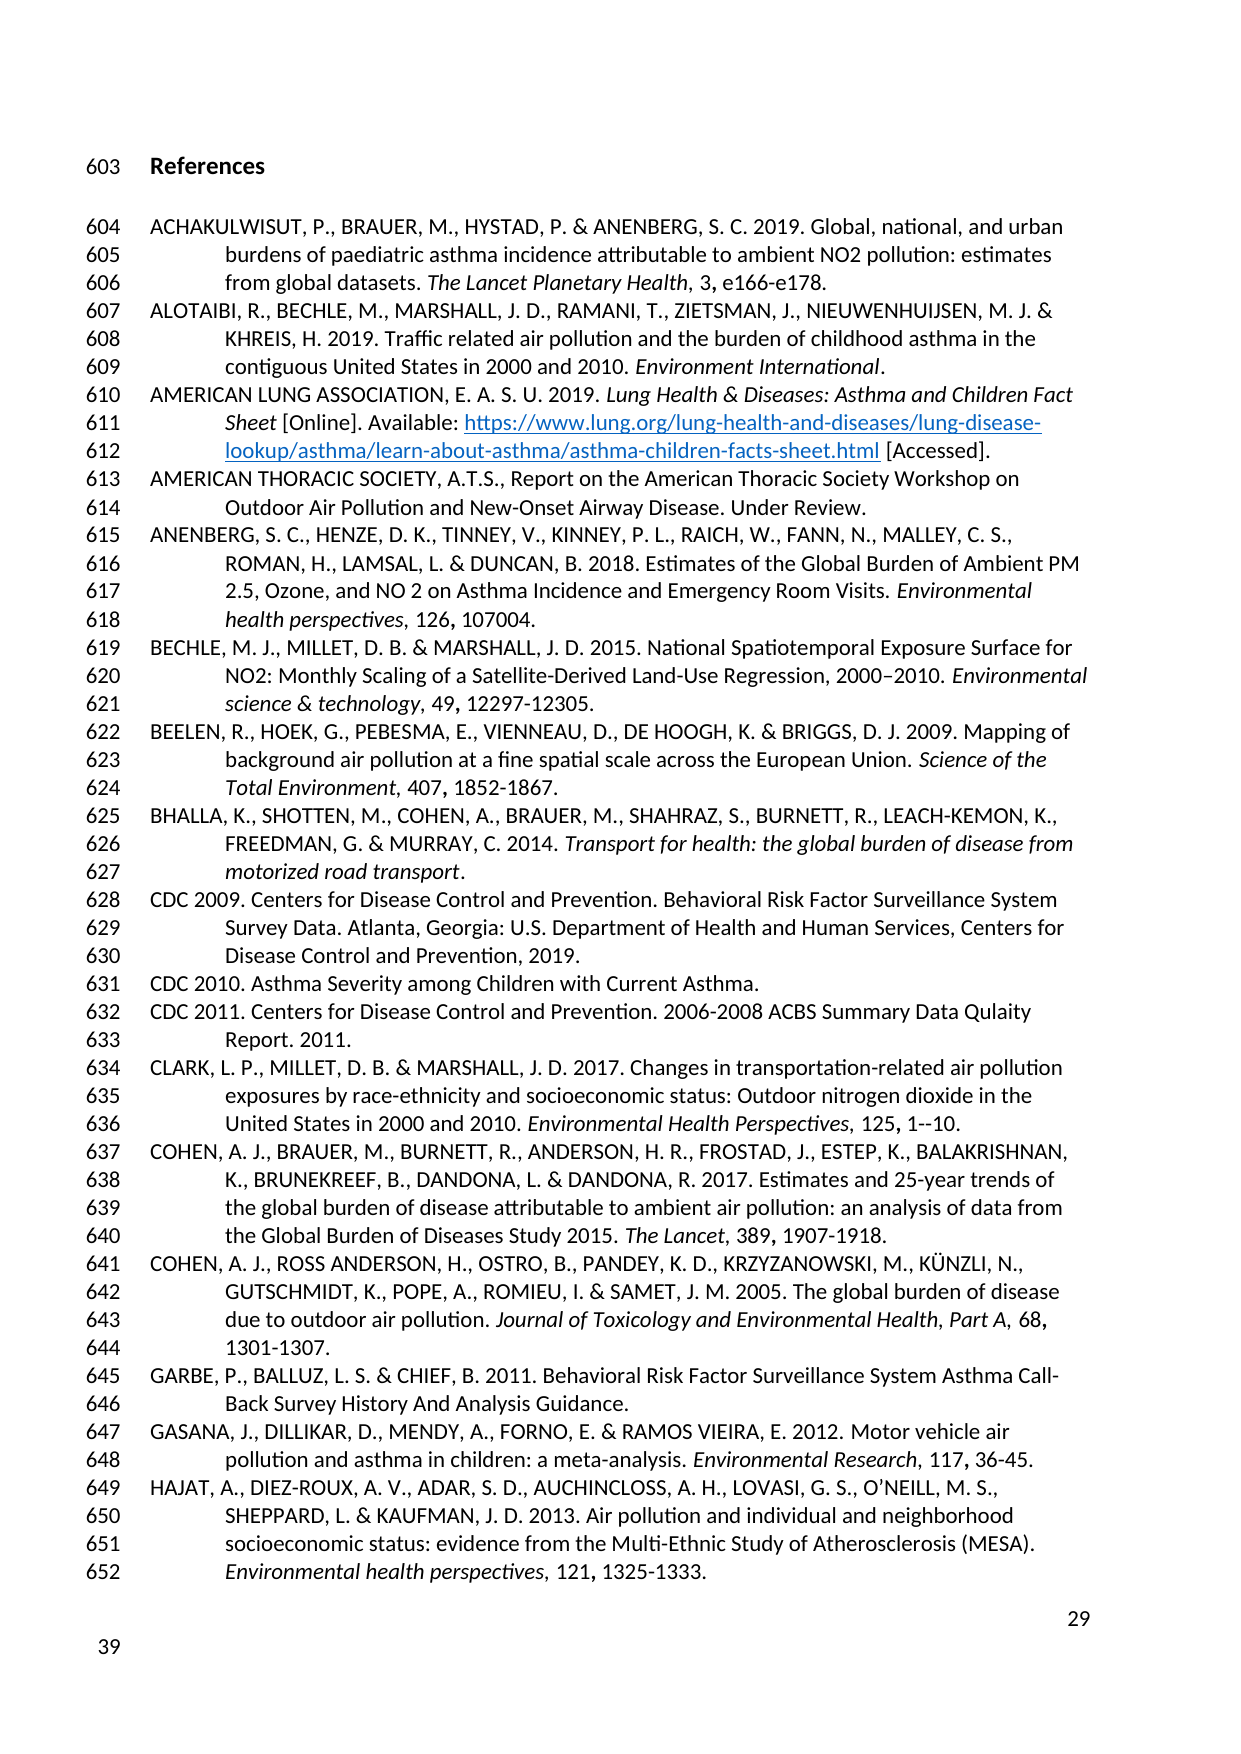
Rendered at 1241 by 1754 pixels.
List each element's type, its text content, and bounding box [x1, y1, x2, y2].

text GARBE, P., BALLUZ, L. S. & CHIEF, B. 2011. Behavioral Risk Factor Surveillance System Asthma Call-Back Survey History And Analysis Guidance. [150, 1361, 1090, 1417]
text CLARK, L. P., MILLET, D. B. & MARSHALL, J. D. 2017. Changes in transportation-related air pollution exposures by race-ethnicity and socioeconomic status: Outdoor nitrogen dioxide in the United States in 2000 and 2010. Environmental Health Perspectives, 125, 1--10. [150, 1053, 1090, 1137]
text BEELEN, R., HOEK, G., PEBESMA, E., VIENNEAU, D., DE HOOGH, K. & BRIGGS, D. J. 2009. Mapping of background air pollution at a fine spatial scale across the European Union. Science of the Total Environment, 407, 1852-1867. [150, 717, 1090, 801]
text CDC 2010. Asthma Severity among Children with Current Asthma. [150, 969, 1090, 997]
text BECHLE, M. J., MILLET, D. B. & MARSHALL, J. D. 2015. National Spatiotemporal Exposure Surface for NO2: Monthly Scaling of a Satellite-Derived Land-Use Regression, 2000–2010. Environmental science & technology, 49, 12297-12305. [150, 633, 1090, 717]
text CDC 2011. Centers for Disease Control and Prevention. 2006-2008 ACBS Summary Data Qulaity Report. 2011. [150, 997, 1090, 1053]
text AMERICAN LUNG ASSOCIATION, E. A. S. U. 2019. Lung Health & Diseases: Asthma and Children Fact Sheet [Online]. Available: https://www.lung.org/lung-health-and-diseases/lung-disease-lookup/asthma/learn-about-asthma/asthma-children-facts-sheet.html [Accessed]. [150, 381, 1090, 464]
text BHALLA, K., SHOTTEN, M., COHEN, A., BRAUER, M., SHAHRAZ, S., BURNETT, R., LEACH-KEMON, K., FREEDMAN, G. & MURRAY, C. 2014. Transport for health: the global burden of disease from motorized road transport. [150, 801, 1090, 885]
text GASANA, J., DILLIKAR, D., MENDY, A., FORNO, E. & RAMOS VIEIRA, E. 2012. Motor vehicle air pollution and asthma in children: a meta-analysis. Environmental Research, 117, 36-45. [150, 1417, 1090, 1473]
text AMERICAN THORACIC SOCIETY, A.T.S., Report on the American Thoracic Society Workshop on Outdoor Air Pollution and New-Onset Airway Disease. Under Review. [150, 464, 1090, 521]
text COHEN, A. J., BRAUER, M., BURNETT, R., ANDERSON, H. R., FROSTAD, J., ESTEP, K., BALAKRISHNAN, K., BRUNEKREEF, B., DANDONA, L. & DANDONA, R. 2017. Estimates and 25-year trends of the global burden of disease attributable to ambient air pollution: an analysis of data from the Global Burden of Diseases Study 2015. The Lancet, 389, 1907-1918. [150, 1137, 1090, 1249]
text ALOTAIBI, R., BECHLE, M., MARSHALL, J. D., RAMANI, T., ZIETSMAN, J., NIEUWENHUIJSEN, M. J. & KHREIS, H. 2019. Traffic related air pollution and the burden of childhood asthma in the contiguous United States in 2000 and 2010. Environment International. [150, 296, 1090, 381]
text CDC 2009. Centers for Disease Control and Prevention. Behavioral Risk Factor Surveillance System Survey Data. Atlanta, Georgia: U.S. Department of Health and Human Services, Centers for Disease Control and Prevention, 2019. [150, 885, 1090, 969]
text HAJAT, A., DIEZ-ROUX, A. V., ADAR, S. D., AUCHINCLOSS, A. H., LOVASI, G. S., O’NEILL, M. S., SHEPPARD, L. & KAUFMAN, J. D. 2013. Air pollution and individual and neighborhood socioeconomic status: evidence from the Multi-Ethnic Study of Atherosclerosis (MESA). Environmental health perspectives, 121, 1325-1333. [150, 1473, 1090, 1585]
text ACHAKULWISUT, P., BRAUER, M., HYSTAD, P. & ANENBERG, S. C. 2019. Global, national, and urban burdens of paediatric asthma incidence attributable to ambient NO2 pollution: estimates from global datasets. The Lancet Planetary Health, 3, e166-e178. [150, 212, 1090, 296]
text References [150, 150, 1090, 181]
text ANENBERG, S. C., HENZE, D. K., TINNEY, V., KINNEY, P. L., RAICH, W., FANN, N., MALLEY, C. S., ROMAN, H., LAMSAL, L. & DUNCAN, B. 2018. Estimates of the Global Burden of Ambient PM 2.5, Ozone, and NO 2 on Asthma Incidence and Emergency Room Visits. Environmental health perspectives, 126, 107004. [150, 521, 1090, 633]
text COHEN, A. J., ROSS ANDERSON, H., OSTRO, B., PANDEY, K. D., KRZYZANOWSKI, M., KÜNZLI, N., GUTSCHMIDT, K., POPE, A., ROMIEU, I. & SAMET, J. M. 2005. The global burden of disease due to outdoor air pollution. Journal of Toxicology and Environmental Health, Part A, 68, 1301-1307. [150, 1249, 1090, 1361]
